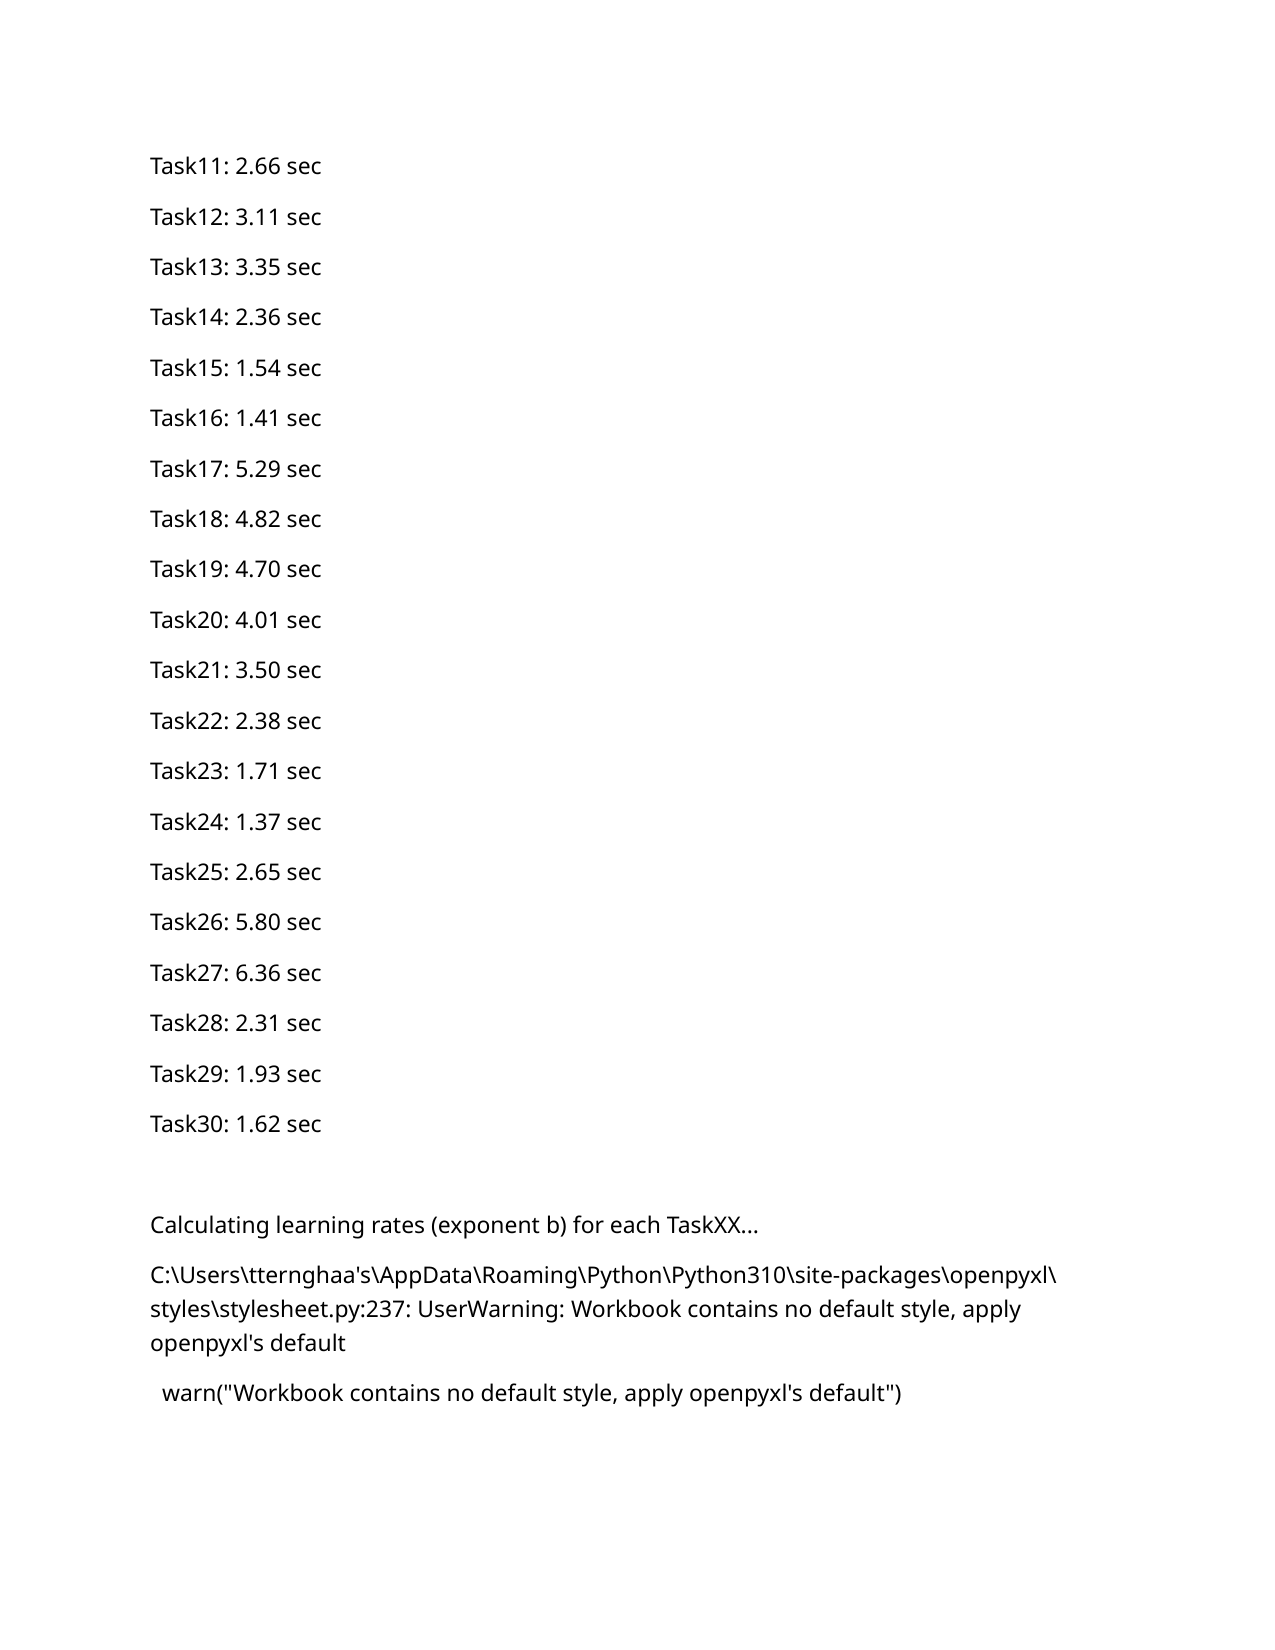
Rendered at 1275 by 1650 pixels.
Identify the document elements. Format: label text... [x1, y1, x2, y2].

text Task26: 5.80 sec [150, 906, 1125, 937]
text Task16: 1.41 sec [150, 402, 1125, 433]
text C:\Users\tternghaa's\AppData\Roaming\Python\Python310\site-packages\openpyxl\styles\stylesheet.py:237: UserWarning: Workbook contains no default style, apply openpyxl's default [150, 1259, 1125, 1358]
text Task29: 1.93 sec [150, 1057, 1125, 1089]
text Task15: 1.54 sec [150, 352, 1125, 383]
text Task18: 4.82 sec [150, 503, 1125, 534]
text Task30: 1.62 sec [150, 1108, 1125, 1139]
text Task27: 6.36 sec [150, 957, 1125, 988]
text Task23: 1.71 sec [150, 755, 1125, 786]
text Task12: 3.11 sec [150, 200, 1125, 232]
text warn("Workbook contains no default style, apply openpyxl's default") [150, 1377, 1125, 1408]
text Task11: 2.66 sec [150, 150, 1125, 181]
text Task25: 2.65 sec [150, 856, 1125, 887]
text Task13: 3.35 sec [150, 251, 1125, 282]
text Task14: 2.36 sec [150, 301, 1125, 332]
text Task20: 4.01 sec [150, 604, 1125, 635]
text Task19: 4.70 sec [150, 553, 1125, 584]
text Task21: 3.50 sec [150, 654, 1125, 685]
text Task17: 5.29 sec [150, 452, 1125, 484]
text Task22: 2.38 sec [150, 704, 1125, 736]
text Task24: 1.37 sec [150, 805, 1125, 837]
text Calculating learning rates (exponent b) for each TaskXX... [150, 1209, 1125, 1240]
text Task28: 2.31 sec [150, 1007, 1125, 1038]
